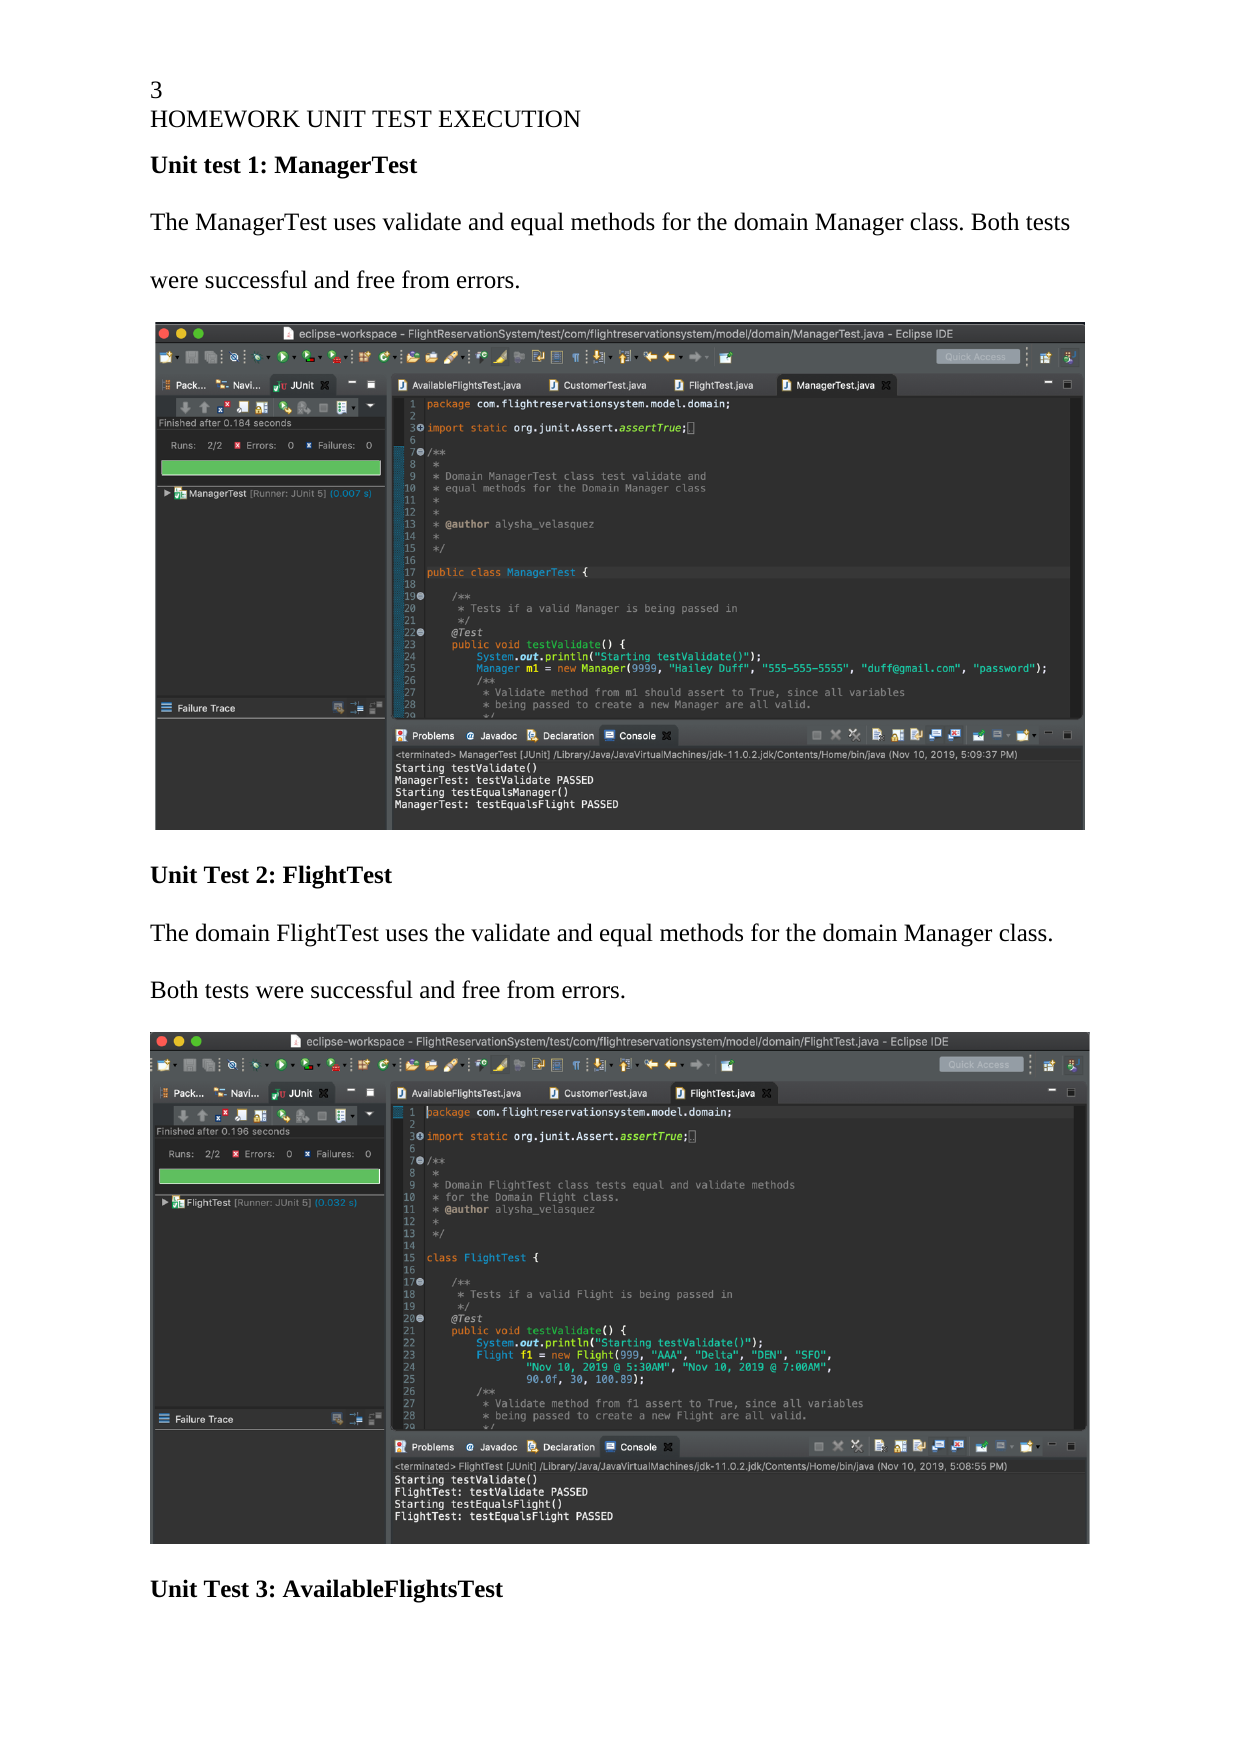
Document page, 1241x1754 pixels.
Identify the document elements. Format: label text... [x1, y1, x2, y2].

text Unit Test 2: FlightTest [150, 860, 1090, 889]
text Unit Test 3: AvailableFlightsTest [150, 1574, 1090, 1602]
text The ManagerTest uses validate and equal methods for the domain Manager class. Both tests were successful and free from errors. [150, 207, 1090, 294]
picture [155, 322, 1085, 830]
text The domain FlightTest uses the validate and equal methods for the domain Manager class. Both tests were successful and free from errors. [150, 918, 1090, 1004]
text Unit test 1: ManagerTest [150, 150, 1090, 179]
picture [150, 1032, 1090, 1544]
